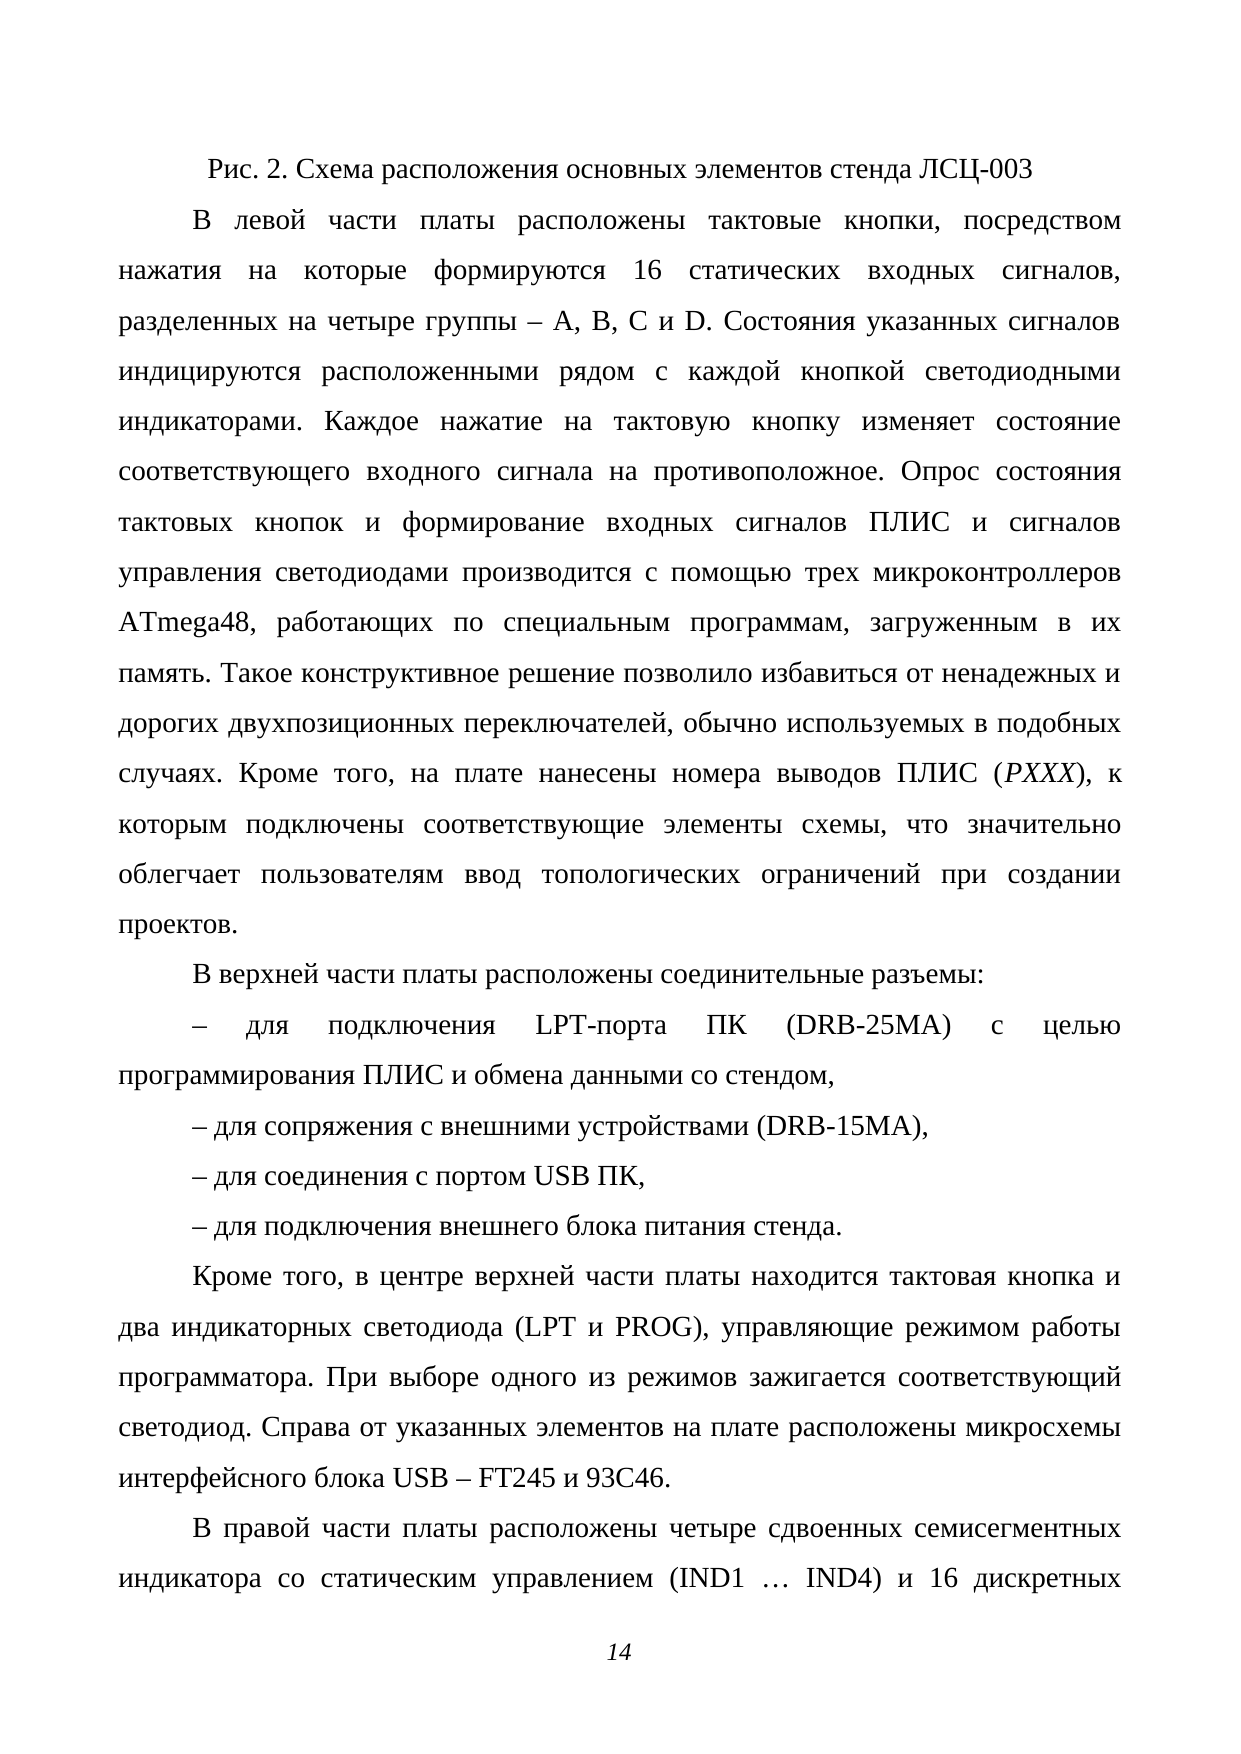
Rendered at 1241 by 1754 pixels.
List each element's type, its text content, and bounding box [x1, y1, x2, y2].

text – для сопряжения с внешними устройствами (DRB-15MA), [118, 1108, 1122, 1141]
text В верхней части платы расположены соединительные разъемы: [118, 957, 1122, 990]
text – для подключения LPT-порта ПК (DRB-25MA) с целью программирования ПЛИС и обмена данными со стендом, [118, 1007, 1122, 1091]
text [118, 1510, 1122, 1594]
text В левой части платы расположены тактовые кнопки, посредством нажатия на которые формируются 16 статических входных сигналов, разделенных на четыре группы – A, B, C и D. Состояния указанных сигналов индицируются расположенными рядом с каждой кнопкой светодиодными индикаторами. Каждое нажатие на тактовую кнопку изменяет состояние соответствующего входного сигнала на противоположное. Опрос состояния тактовых кнопок и формирование входных сигналов ПЛИС и сигналов управления светодиодами производится с помощью трех микроконтроллеров ATmega48, работающих по специальным программам, загруженным в их память. Такое конструктивное решение позволило избавиться от ненадежных и дорогих двухпозиционных переключателей, обычно используемых в подобных случаях. Кроме того, на плате нанесены номера выводов ПЛИС (PXXX), к которым подключены соответствующие элементы схемы, что значительно облегчает пользователям ввод топологических ограничений при создании проектов. [118, 202, 1122, 940]
text – для соединения с портом USB ПК, [118, 1158, 1122, 1191]
text Кроме того, в центре верхней части платы находится тактовая кнопка и два индикаторных светодиода (LPT и PROG), управляющие режимом работы программатора. При выборе одного из режимов зажигается соответствующий светодиод. Справа от указанных элементов на плате расположены микросхемы интерфейсного блока USB – FT245 и 93C46. [118, 1258, 1122, 1493]
text Рис. 2. Схема расположения основных элементов стенда ЛСЦ-003 [118, 152, 1122, 185]
text – для подключения внешнего блока питания стенда. [118, 1208, 1122, 1242]
